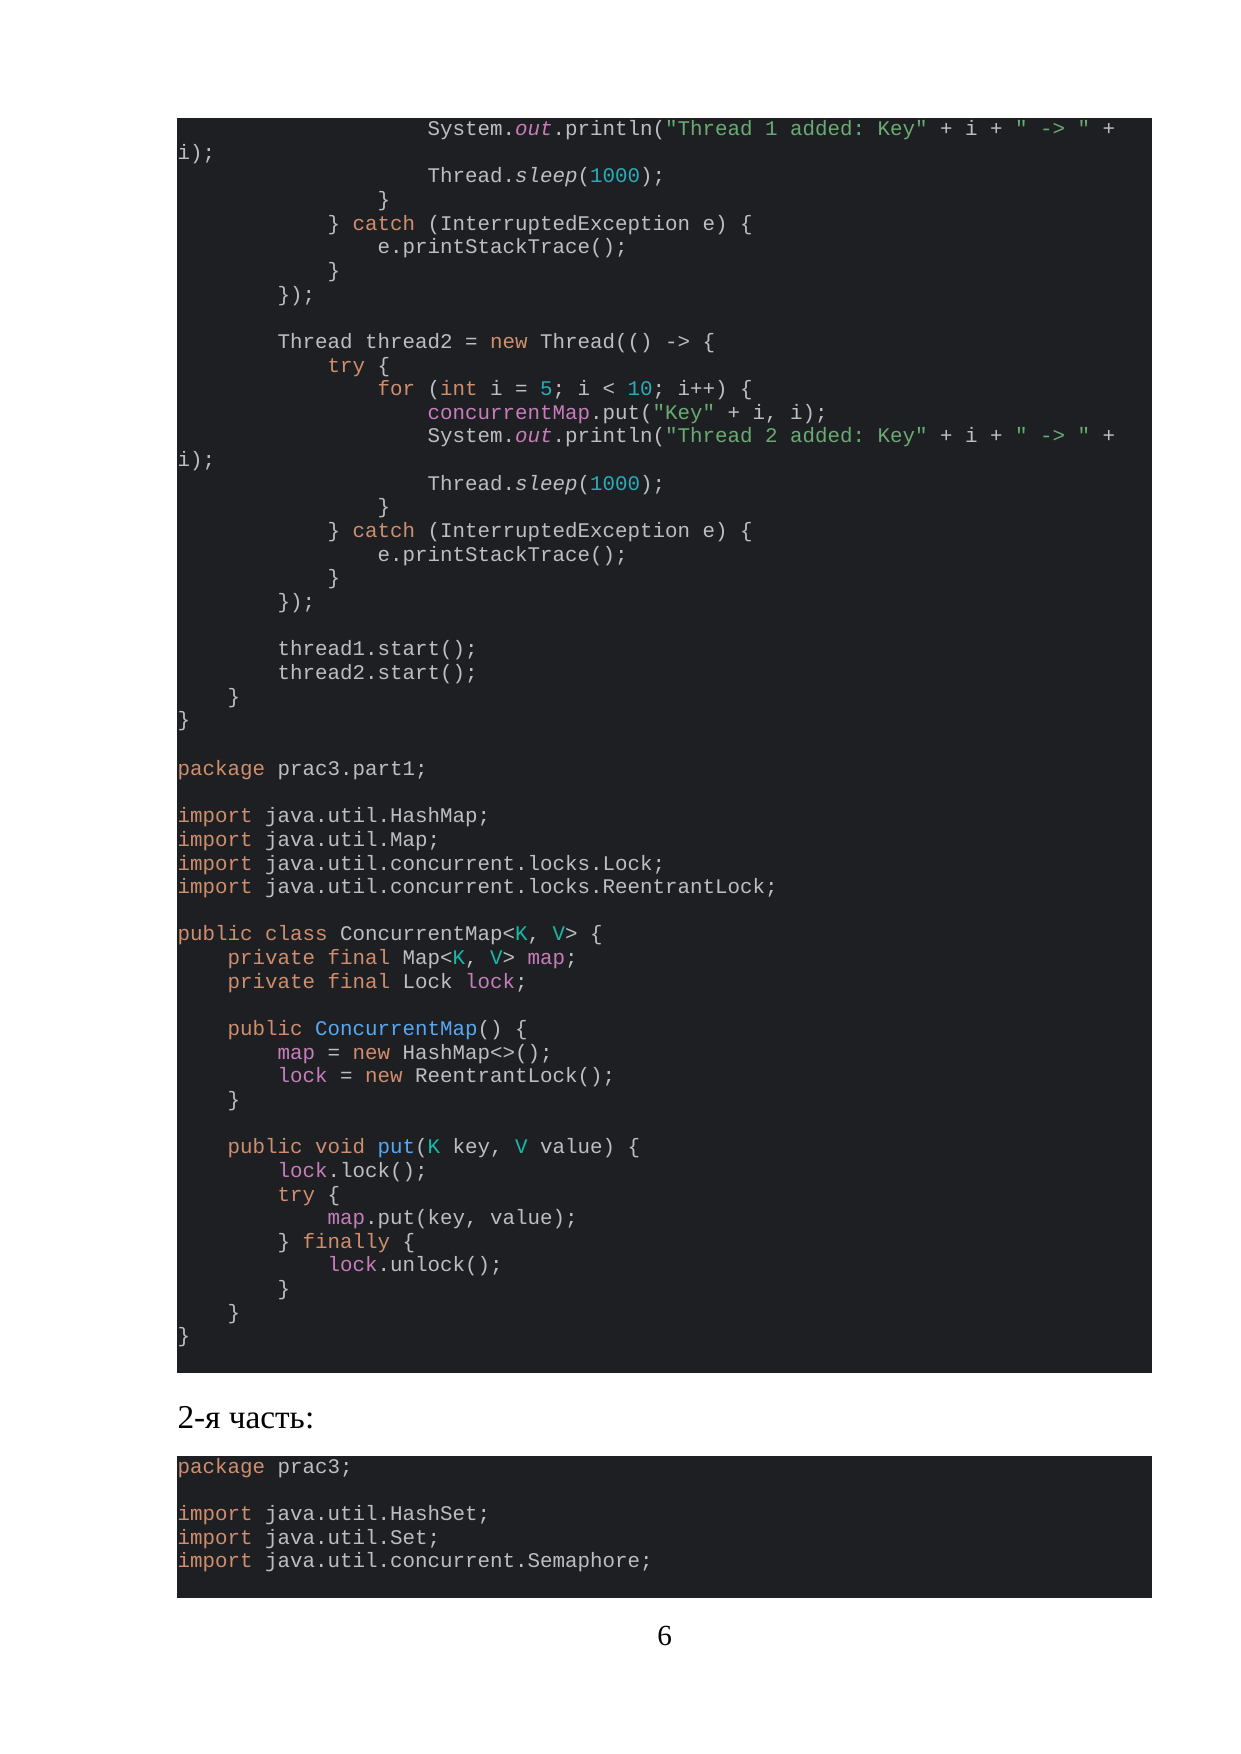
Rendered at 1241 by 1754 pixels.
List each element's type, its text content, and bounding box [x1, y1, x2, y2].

text 2-я часть: [177, 1398, 1152, 1436]
